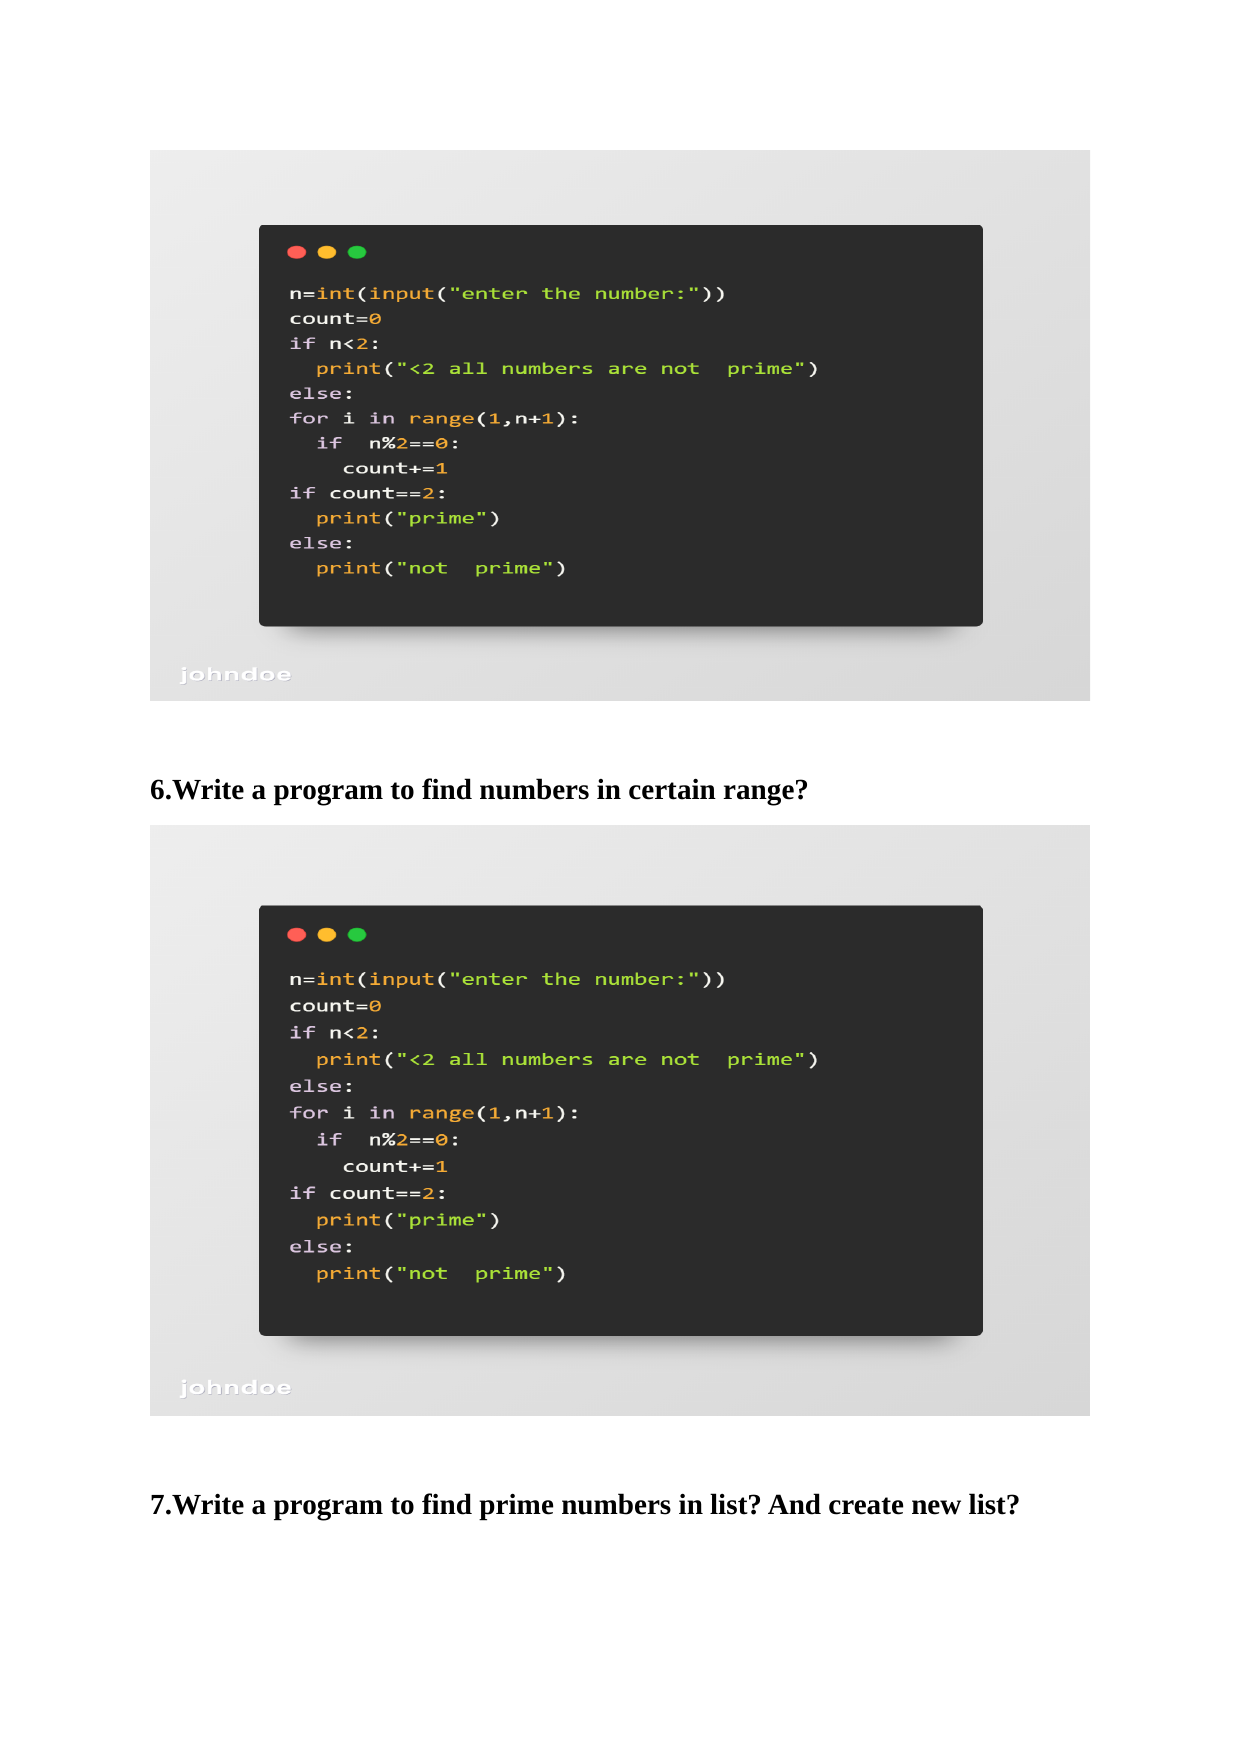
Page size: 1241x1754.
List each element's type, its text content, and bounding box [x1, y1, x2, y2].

text 7.Write a program to find prime numbers in list? And create new list? [150, 1487, 1090, 1521]
text 6.Write a program to find numbers in certain range? [150, 772, 1090, 806]
picture [150, 825, 1090, 1416]
picture [150, 150, 1091, 701]
